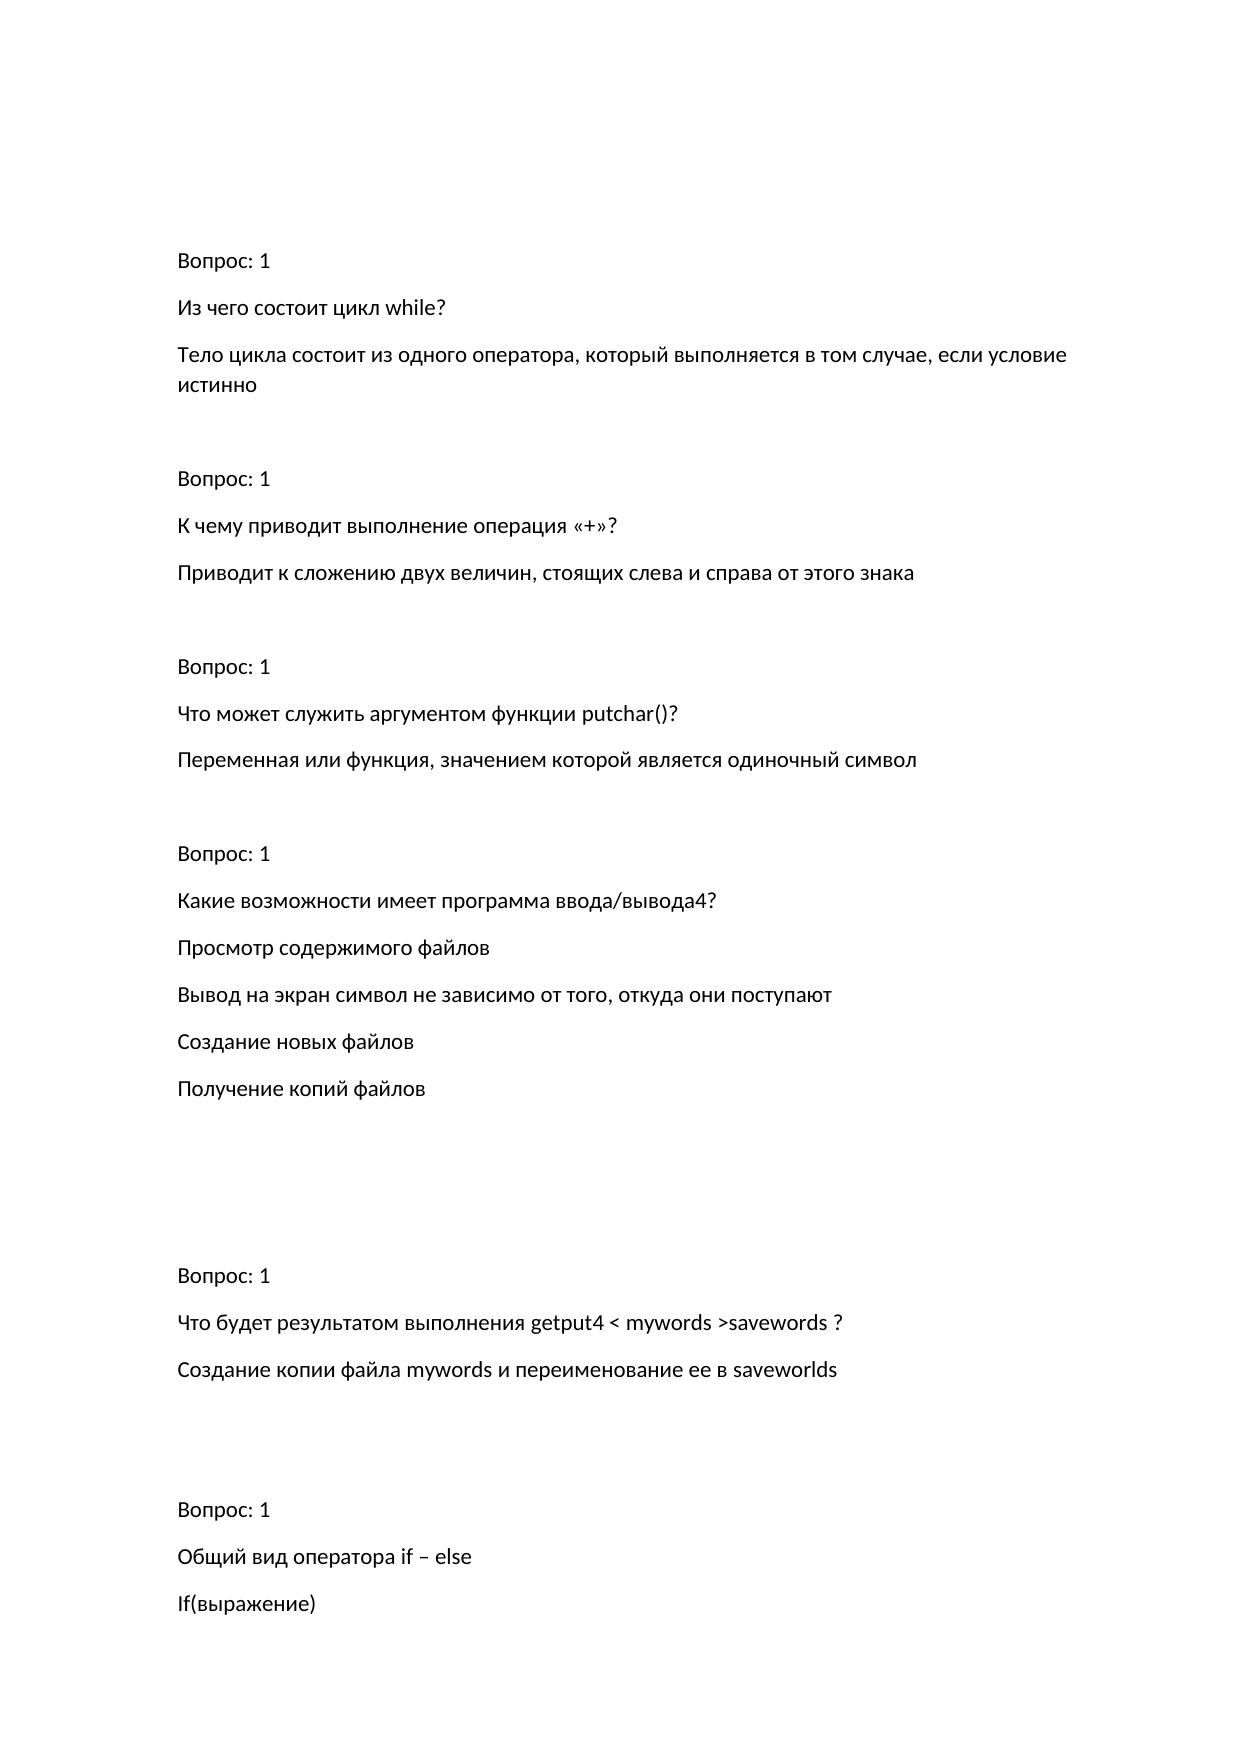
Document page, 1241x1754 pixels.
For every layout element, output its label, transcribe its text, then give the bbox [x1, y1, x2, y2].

text Какие возможности имеет программа ввода/вывода4? [177, 886, 1152, 914]
text Получение копий файлов [177, 1074, 1152, 1102]
text Общий вид оператора if – else [177, 1542, 1152, 1571]
text Что может служить аргументом функции putchar()? [177, 699, 1152, 727]
text Вопрос: 1 [177, 839, 1152, 867]
text К чему приводит выполнение операция «+»? [177, 511, 1152, 539]
text If(выражение) [177, 1589, 1152, 1617]
text Вопрос: 1 [177, 247, 1152, 275]
text Из чего состоит цикл while? [177, 293, 1152, 322]
text Создание копии файла mywords и переименование ее в saveworlds [177, 1355, 1152, 1383]
text Переменная или функция, значением которой является одиночный символ [177, 746, 1152, 774]
text Создание новых файлов [177, 1027, 1152, 1055]
text Вывод на экран символ не зависимо от того, откуда они поступают [177, 980, 1152, 1008]
text Вопрос: 1 [177, 652, 1152, 680]
text Приводит к сложению двух величин, стоящих слева и справа от этого знака [177, 558, 1152, 586]
text Что будет результатом выполнения getput4 < mywords >savewords ? [177, 1308, 1152, 1336]
text Вопрос: 1 [177, 1496, 1152, 1524]
text Вопрос: 1 [177, 464, 1152, 492]
text Вопрос: 1 [177, 1261, 1152, 1289]
text Тело цикла состоит из одного оператора, который выполняется в том случае, если условие истинно [177, 340, 1152, 399]
text Просмотр содержимого файлов [177, 933, 1152, 961]
